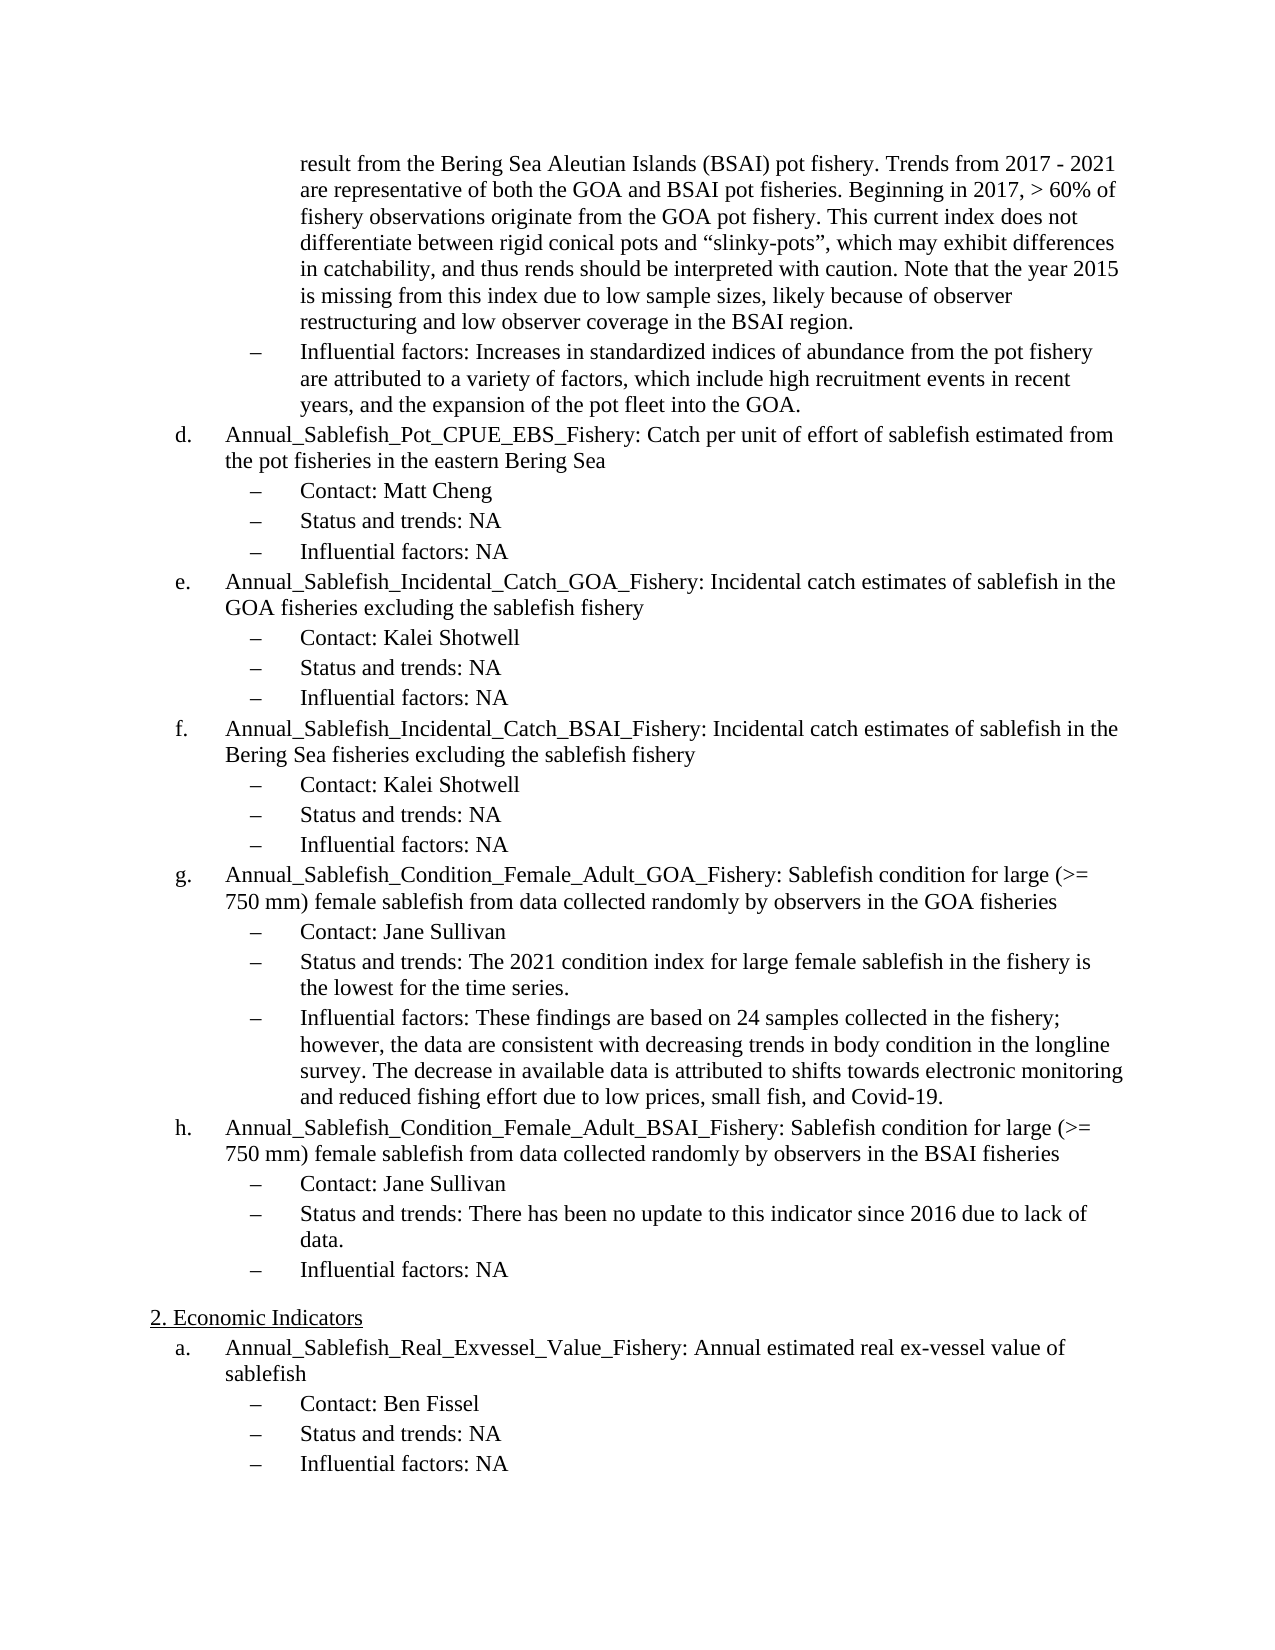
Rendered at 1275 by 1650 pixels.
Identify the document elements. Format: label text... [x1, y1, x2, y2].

list Influential factors: NA [250, 1451, 1125, 1477]
list Annual_Sablefish_Incidental_Catch_GOA_Fishery: Incidental catch estimates of sablefish in the GOA fisheries excluding the sablefish fishery [175, 568, 1125, 621]
list Influential factors: NA [250, 538, 1125, 564]
list Annual_Sablefish_Condition_Female_Adult_BSAI_Fishery: Sablefish condition for large (>= 750 mm) female sablefish from data collected randomly by observers in the BSAI fisheries [175, 1113, 1125, 1166]
list Status and trends: NA [250, 1420, 1125, 1447]
list Status and trends: NA [250, 508, 1125, 534]
list Contact: Ben Fissel [250, 1390, 1125, 1417]
list Influential factors: NA [250, 1257, 1125, 1283]
list Annual_Sablefish_Condition_Female_Adult_GOA_Fishery: Sablefish condition for large (>= 750 mm) female sablefish from data collected randomly by observers in the GOA fisheries [175, 861, 1125, 914]
list Influential factors: NA [250, 684, 1125, 711]
subtitle 2. Economic Indicators [150, 1304, 1125, 1330]
list Status and trends: There has been no update to this indicator since 2016 due to lack of data. [250, 1200, 1125, 1253]
list Contact: Kalei Shotwell [250, 624, 1125, 651]
list Influential factors: NA [250, 831, 1125, 858]
list Annual_Sablefish_Real_Exvessel_Value_Fishery: Annual estimated real ex-vessel value of sablefish [175, 1334, 1125, 1387]
list Status and trends: NA [250, 654, 1125, 681]
list Contact: Matt Cheng [250, 477, 1125, 504]
list Influential factors: Increases in standardized indices of abundance from the pot fishery are attributed to a variety of factors, which include high recruitment events in recent years, and the expansion of the pot fleet into the GOA. [250, 338, 1125, 417]
list Contact: Jane Sullivan [250, 918, 1125, 944]
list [250, 150, 1125, 334]
list Contact: Jane Sullivan [250, 1170, 1125, 1196]
list Annual_Sablefish_Incidental_Catch_BSAI_Fishery: Incidental catch estimates of sablefish in the Bering Sea fisheries excluding the sablefish fishery [175, 714, 1125, 767]
list Annual_Sablefish_Pot_CPUE_EBS_Fishery: Catch per unit of effort of sablefish estimated from the pot fisheries in the eastern Bering Sea [175, 421, 1125, 474]
list Influential factors: These findings are based on 24 samples collected in the fishery; however, the data are consistent with decreasing trends in body condition in the longline survey. The decrease in available data is attributed to shifts towards electronic monitoring and reduced fishing effort due to low prices, small fish, and Covid-19. [250, 1004, 1125, 1110]
list Status and trends: The 2021 condition index for large female sablefish in the fishery is the lowest for the time series. [250, 948, 1125, 1001]
list Status and trends: NA [250, 801, 1125, 827]
list Contact: Kalei Shotwell [250, 771, 1125, 797]
